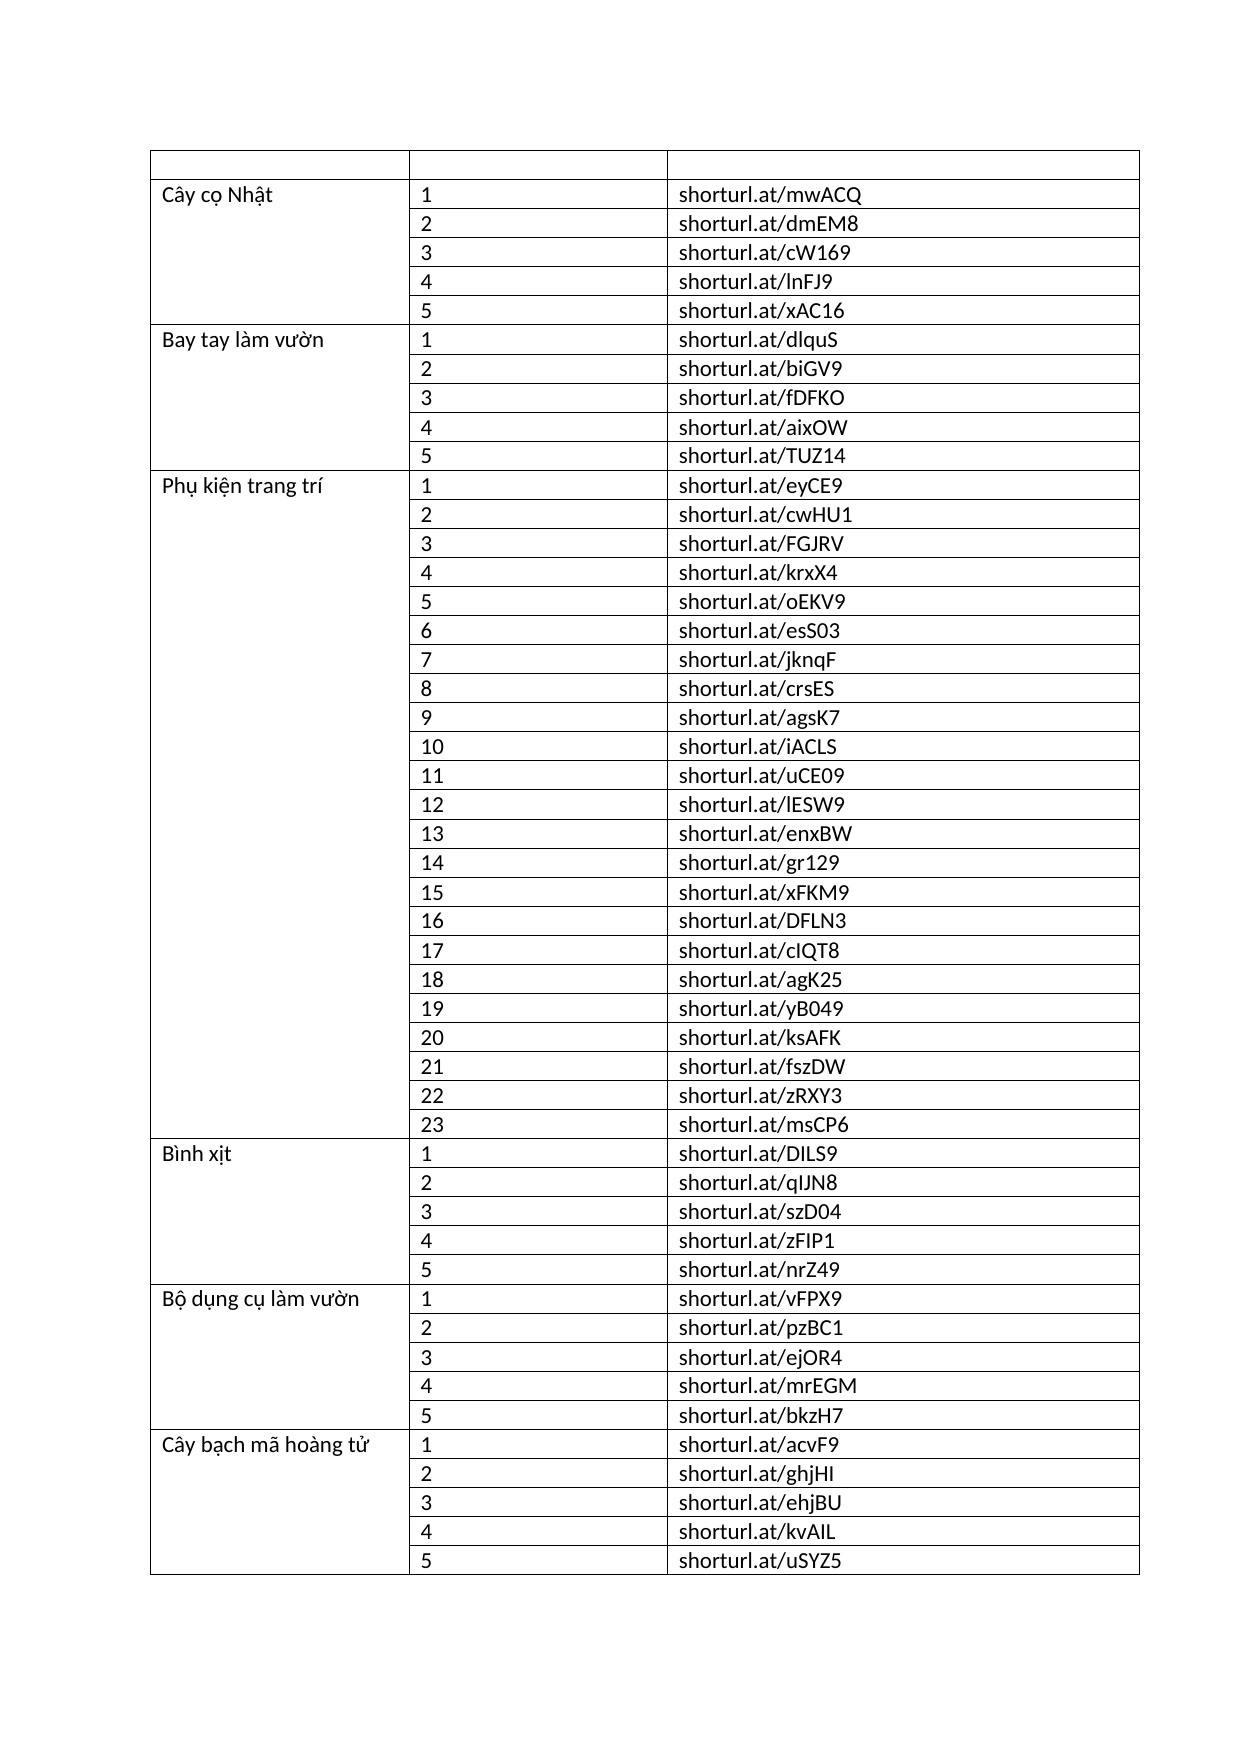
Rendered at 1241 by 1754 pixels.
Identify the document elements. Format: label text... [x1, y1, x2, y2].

table_cell shorturl.at/FGJRV [668, 529, 1139, 557]
table_cell shorturl.at/ghjHI [668, 1459, 1139, 1487]
table_cell 2 [410, 1459, 667, 1487]
table_cell Phụ kiện trang trí [151, 471, 409, 1138]
table_cell 3 [410, 1343, 667, 1371]
table_cell 4 [410, 413, 667, 441]
table_cell shorturl.at/yB049 [668, 994, 1139, 1022]
table_cell shorturl.at/krxX4 [668, 558, 1139, 586]
table_cell shorturl.at/ksAFK [668, 1023, 1139, 1051]
table_cell 4 [410, 267, 667, 295]
table_cell shorturl.at/dlquS [668, 325, 1139, 353]
table_cell shorturl.at/zFIP1 [668, 1226, 1139, 1254]
table_cell 11 [410, 761, 667, 789]
table_cell 12 [410, 790, 667, 818]
table_cell 3 [410, 1197, 667, 1225]
table_cell shorturl.at/xAC16 [668, 296, 1139, 324]
table_cell shorturl.at/gr129 [668, 849, 1139, 877]
table_cell shorturl.at/uCE09 [668, 761, 1139, 789]
table_cell shorturl.at/zRXY3 [668, 1081, 1139, 1109]
table_cell shorturl.at/szD04 [668, 1197, 1139, 1225]
table_cell 14 [410, 849, 667, 877]
table_cell shorturl.at/cW169 [668, 238, 1139, 266]
table_cell 2 [410, 1314, 667, 1342]
table_cell shorturl.at/dmEM8 [668, 209, 1139, 237]
table_cell 1 [410, 180, 667, 208]
table_cell shorturl.at/cwHU1 [668, 500, 1139, 528]
table_cell 7 [410, 645, 667, 673]
table_cell 5 [410, 442, 667, 470]
table_cell shorturl.at/biGV9 [668, 355, 1139, 382]
table_cell shorturl.at/iACLS [668, 732, 1139, 760]
table_cell shorturl.at/eyCE9 [668, 471, 1139, 499]
table_cell shorturl.at/acvF9 [668, 1430, 1139, 1458]
table_cell 2 [410, 209, 667, 237]
table_cell 4 [410, 1517, 667, 1545]
table_cell Bộ dụng cụ làm vườn [151, 1285, 409, 1429]
table_cell shorturl.at/aixOW [668, 413, 1139, 441]
table_cell shorturl.at/ehjBU [668, 1488, 1139, 1516]
table_cell shorturl.at/jknqF [668, 645, 1139, 673]
table_cell 1 [410, 1139, 667, 1167]
table_cell shorturl.at/fDFKO [668, 384, 1139, 412]
table_cell 20 [410, 1023, 667, 1051]
table_cell 17 [410, 936, 667, 964]
table_cell 19 [410, 994, 667, 1022]
table_cell 1 [410, 1285, 667, 1312]
table_cell shorturl.at/bkzH7 [668, 1401, 1139, 1429]
table_cell shorturl.at/nrZ49 [668, 1255, 1139, 1283]
table_cell 4 [410, 1372, 667, 1400]
table_cell 3 [410, 1488, 667, 1516]
table_cell 1 [410, 1430, 667, 1458]
table_cell 22 [410, 1081, 667, 1109]
table_cell 5 [410, 1401, 667, 1429]
table_cell Bay tay làm vườn [151, 325, 409, 470]
table_header [668, 151, 1139, 179]
table_cell 5 [410, 587, 667, 615]
table_cell 10 [410, 732, 667, 760]
table_cell 5 [410, 1546, 667, 1574]
table_cell shorturl.at/vFPX9 [668, 1285, 1139, 1312]
table_header [410, 151, 667, 179]
table_cell 2 [410, 1168, 667, 1196]
table_cell shorturl.at/ejOR4 [668, 1343, 1139, 1371]
table_cell shorturl.at/oEKV9 [668, 587, 1139, 615]
table_cell 23 [410, 1110, 667, 1138]
table_cell 18 [410, 965, 667, 993]
table_cell shorturl.at/lnFJ9 [668, 267, 1139, 295]
table_cell 3 [410, 384, 667, 412]
table_cell shorturl.at/lESW9 [668, 790, 1139, 818]
table_cell Cây cọ Nhật [151, 180, 409, 324]
table_cell shorturl.at/pzBC1 [668, 1314, 1139, 1342]
table_cell 4 [410, 1226, 667, 1254]
table_cell shorturl.at/qIJN8 [668, 1168, 1139, 1196]
table_cell 13 [410, 820, 667, 847]
table_cell 5 [410, 1255, 667, 1283]
table_cell shorturl.at/crsES [668, 674, 1139, 702]
table_cell shorturl.at/kvAIL [668, 1517, 1139, 1545]
table_cell 1 [410, 325, 667, 353]
table_cell shorturl.at/cIQT8 [668, 936, 1139, 964]
table_cell shorturl.at/esS03 [668, 616, 1139, 644]
table_header [151, 151, 409, 179]
table_cell shorturl.at/DILS9 [668, 1139, 1139, 1167]
table_cell 1 [410, 471, 667, 499]
table_cell 6 [410, 616, 667, 644]
table_cell 9 [410, 703, 667, 731]
table_cell shorturl.at/enxBW [668, 820, 1139, 847]
table_cell 16 [410, 907, 667, 935]
table_cell 15 [410, 878, 667, 906]
table_cell 3 [410, 529, 667, 557]
table_cell shorturl.at/xFKM9 [668, 878, 1139, 906]
table_cell shorturl.at/fszDW [668, 1052, 1139, 1080]
table_cell shorturl.at/mwACQ [668, 180, 1139, 208]
table_cell shorturl.at/DFLN3 [668, 907, 1139, 935]
table_cell 21 [410, 1052, 667, 1080]
table_cell Bình xịt [151, 1139, 409, 1283]
table_cell shorturl.at/TUZ14 [668, 442, 1139, 470]
table_cell 2 [410, 500, 667, 528]
table_cell 8 [410, 674, 667, 702]
table_cell shorturl.at/mrEGM [668, 1372, 1139, 1400]
table_cell shorturl.at/agsK7 [668, 703, 1139, 731]
table_cell 3 [410, 238, 667, 266]
table_cell 2 [410, 355, 667, 382]
table_cell Cây bạch mã hoàng tử [151, 1430, 409, 1574]
table_cell shorturl.at/msCP6 [668, 1110, 1139, 1138]
table_cell shorturl.at/uSYZ5 [668, 1546, 1139, 1574]
table_cell 5 [410, 296, 667, 324]
table_cell shorturl.at/agK25 [668, 965, 1139, 993]
table_cell 4 [410, 558, 667, 586]
